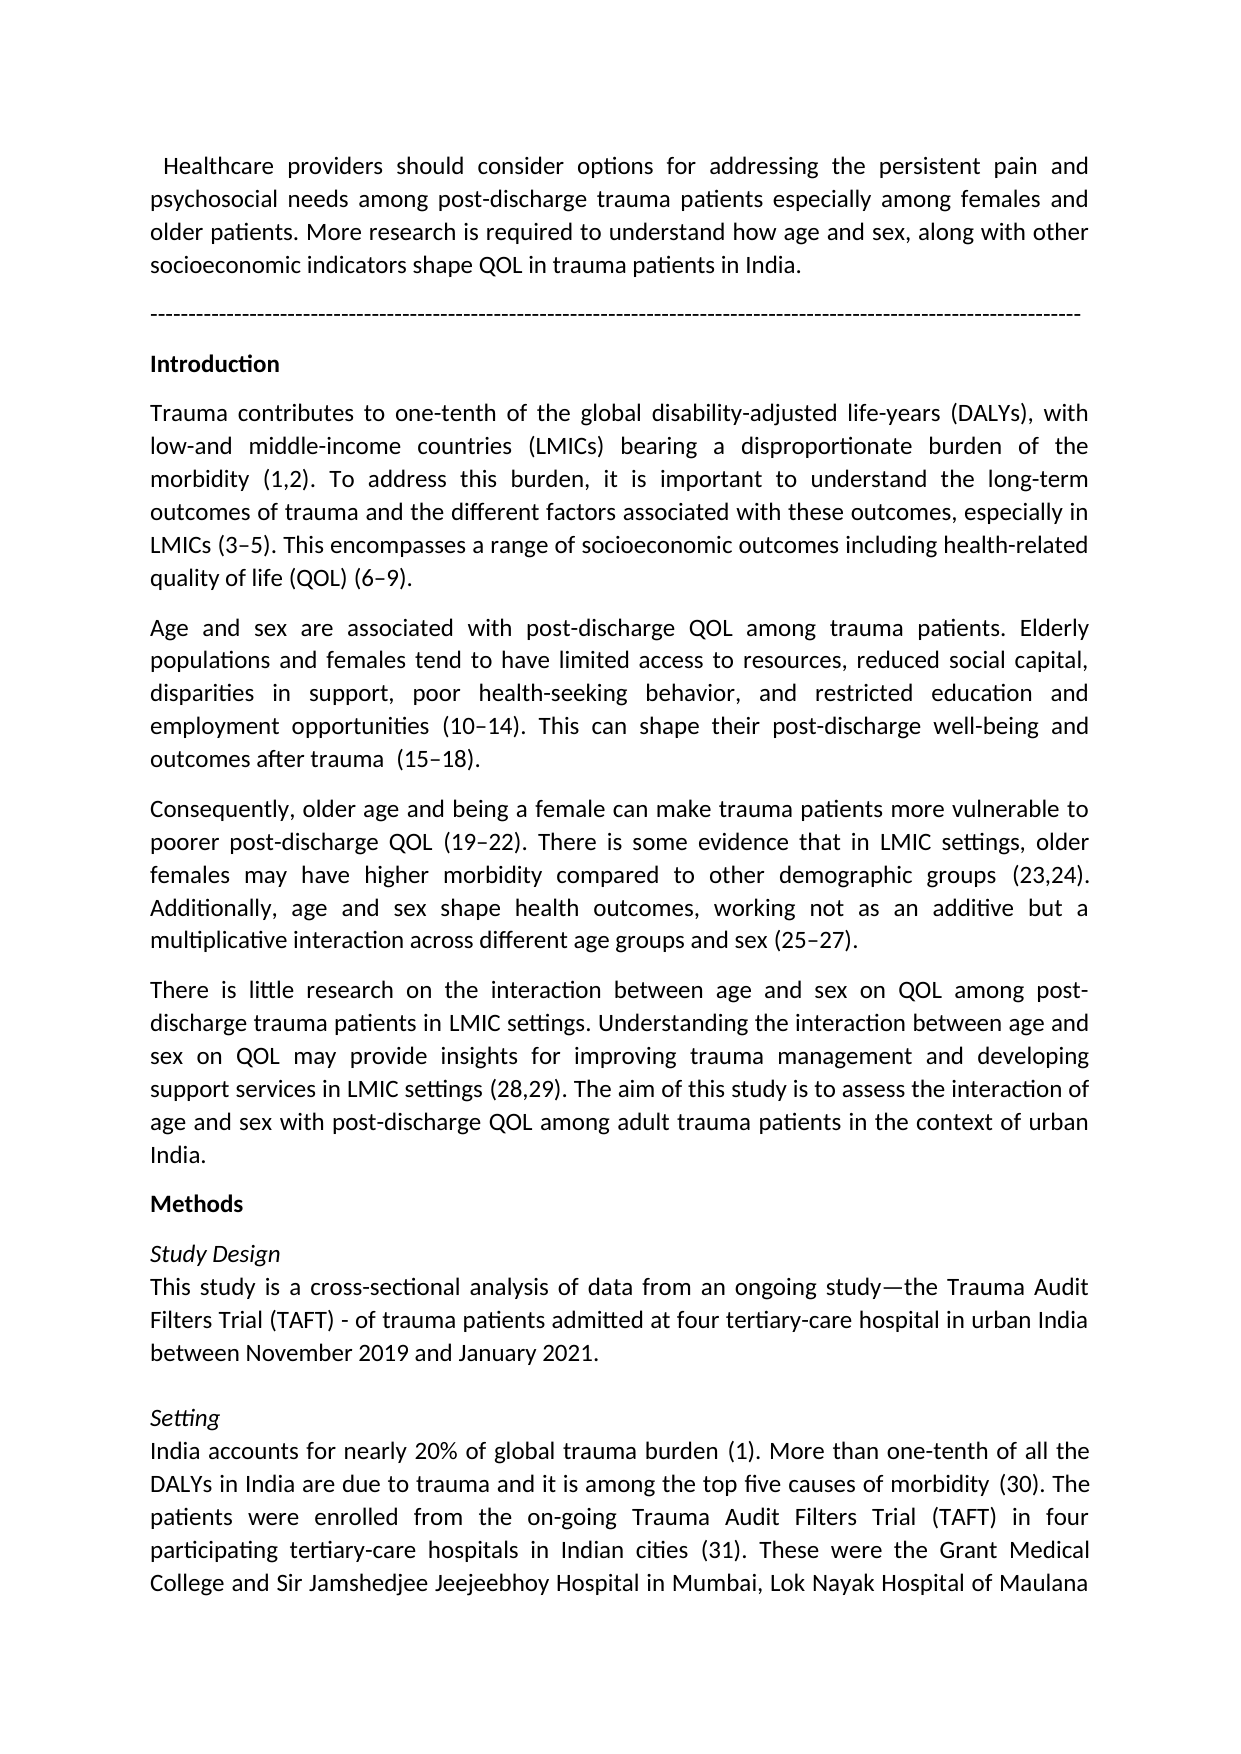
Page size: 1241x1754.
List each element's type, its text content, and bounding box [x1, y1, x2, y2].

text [150, 1435, 1090, 1598]
text Consequently, older age and being a female can make trauma patients more vulnerable to poorer post-discharge QOL (19–22). There is some evidence that in LMIC settings, older females may have higher morbidity compared to other demographic groups (23,24). Additionally, age and sex shape health outcomes, working not as an additive but a multiplicative interaction across different age groups and sex (25–27). [150, 793, 1090, 955]
text Healthcare providers should consider options for addressing the persistent pain and psychosocial needs among post-discharge trauma patients especially among females and older patients. More research is required to understand how age and sex, along with other socioeconomic indicators shape QOL in trauma patients in India. [150, 150, 1090, 279]
text There is little research on the interaction between age and sex on QOL among post-discharge trauma patients in LMIC settings. Understanding the interaction between age and sex on QOL may provide insights for improving trauma management and developing support services in LMIC settings (28,29). The aim of this study is to assess the interaction of age and sex with post-discharge QOL among adult trauma patients in the context of urban India. [150, 974, 1090, 1169]
text Methods [150, 1188, 1090, 1219]
text Study Design [150, 1238, 1090, 1268]
text This study is a cross-sectional analysis of data from an ongoing study—the Trauma Audit Filters Trial (TAFT) - of trauma patients admitted at four tertiary-care hospital in urban India between November 2019 and January 2021. [150, 1271, 1090, 1367]
text Introduction [150, 348, 1090, 378]
text Trauma contributes to one-tenth of the global disability-adjusted life-years (DALYs), with low-and middle-income countries (LMICs) bearing a disproportionate burden of the morbidity (1,2). To address this burden, it is important to understand the long-term outcomes of trauma and the different factors associated with these outcomes, especially in LMICs (3–5). This encompasses a range of socioeconomic outcomes including health-related quality of life (QOL) (6–9). [150, 397, 1090, 593]
text -------------------------------------------------------------------------------------------------------------------------- [150, 298, 1090, 329]
text Setting [150, 1402, 1090, 1433]
text Age and sex are associated with post-discharge QOL among trauma patients. Elderly populations and females tend to have limited access to resources, reduced social capital, disparities in support, poor health-seeking behavior, and restricted education and employment opportunities (10–14). This can shape their post-discharge well-being and outcomes after trauma (15–18). [150, 612, 1090, 774]
